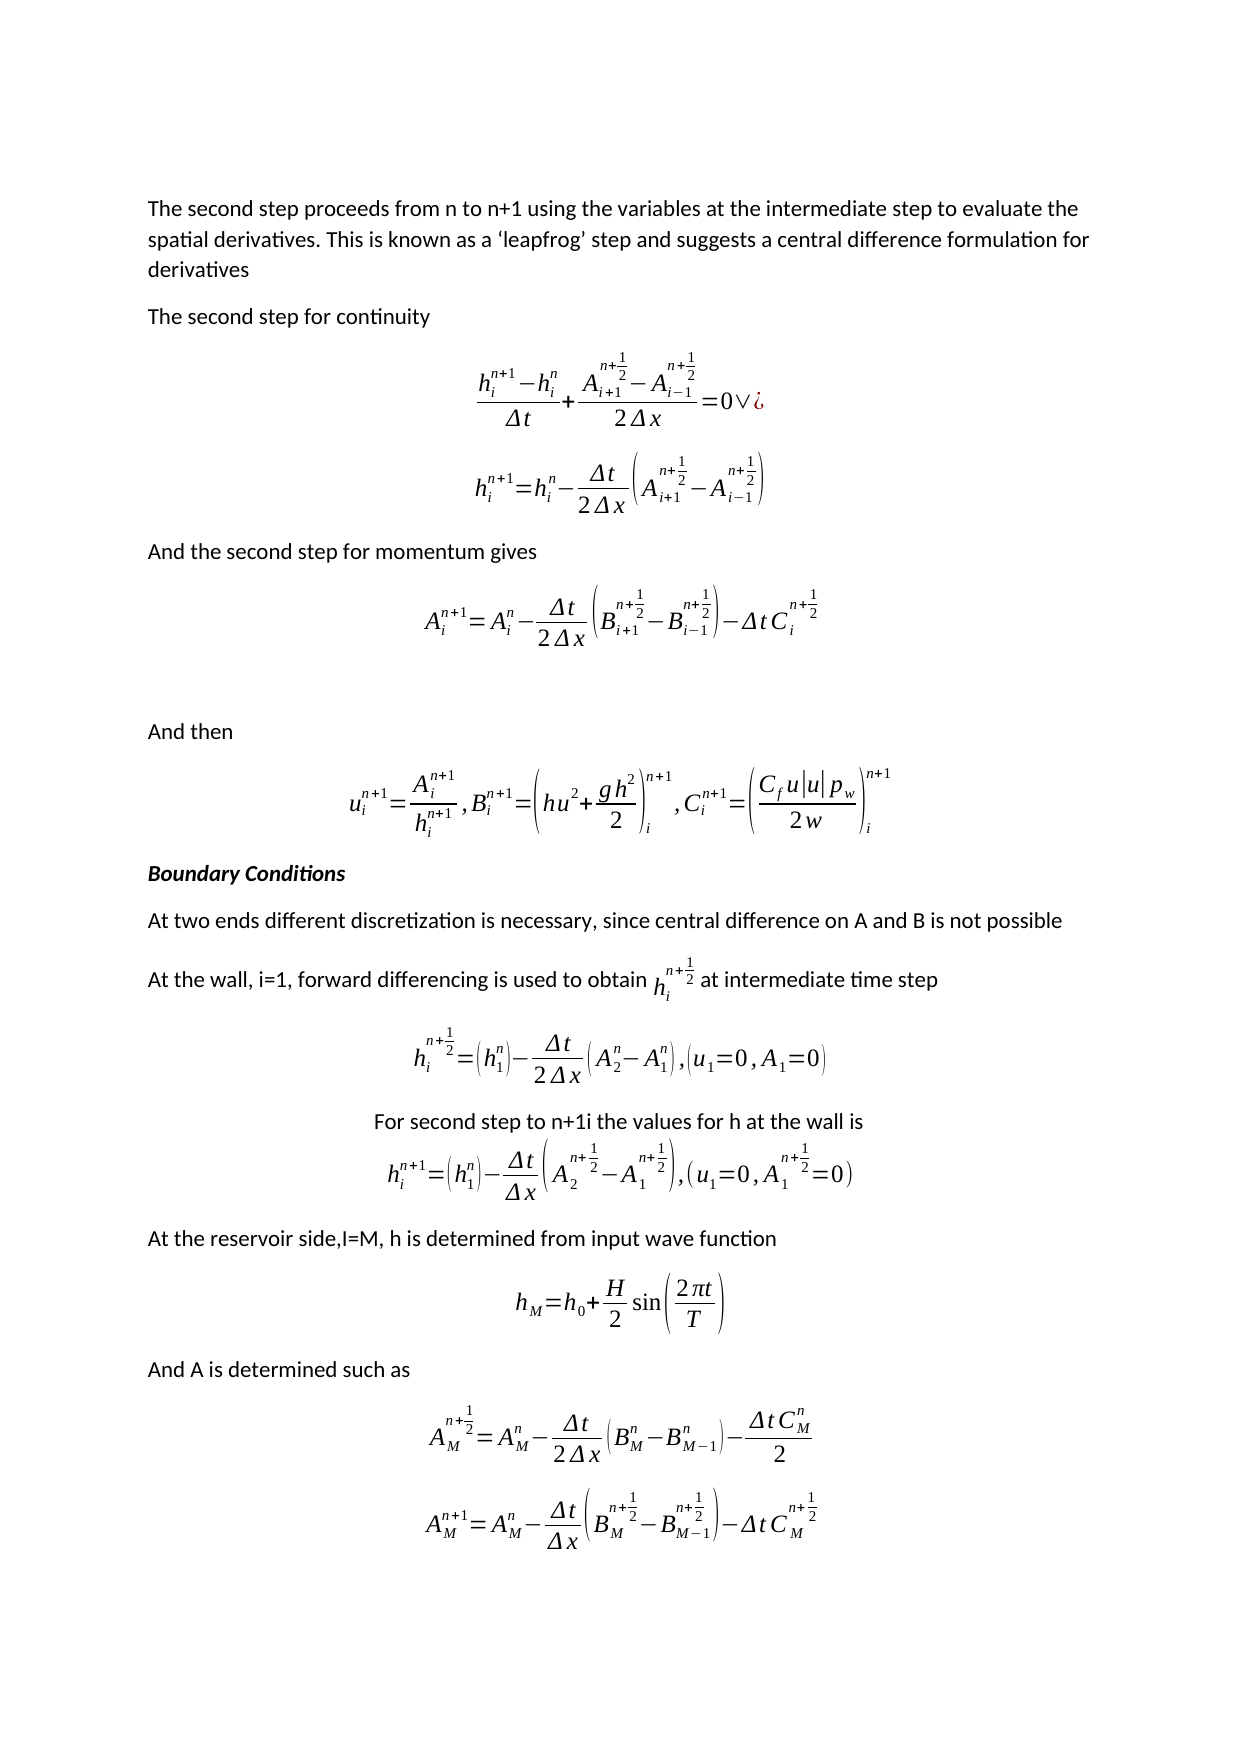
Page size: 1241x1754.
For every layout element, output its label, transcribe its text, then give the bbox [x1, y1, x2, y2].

text At the wall, i=1, forward differencing is used to obtain at intermediate time step [148, 953, 1093, 1005]
text And A is determined such as [148, 1355, 1093, 1383]
text The second step for continuity [148, 302, 1093, 330]
text The second step proceeds from n to n+1 using the variables at the intermediate step to evaluate the spatial derivatives. This is known as a ‘leapfrog’ step and suggests a central difference formulation for derivatives [148, 194, 1093, 283]
text At the reservoir side,I=M, h is determined from input wave function [148, 1224, 1093, 1252]
text And then [148, 717, 1093, 746]
text Boundary Conditions [148, 859, 1093, 887]
text For second step to n+1i the values for h at the wall is [148, 1107, 1093, 1205]
text At two ends different discretization is necessary, since central difference on A and B is not possible [148, 906, 1093, 934]
text And the second step for momentum gives [148, 537, 1093, 565]
